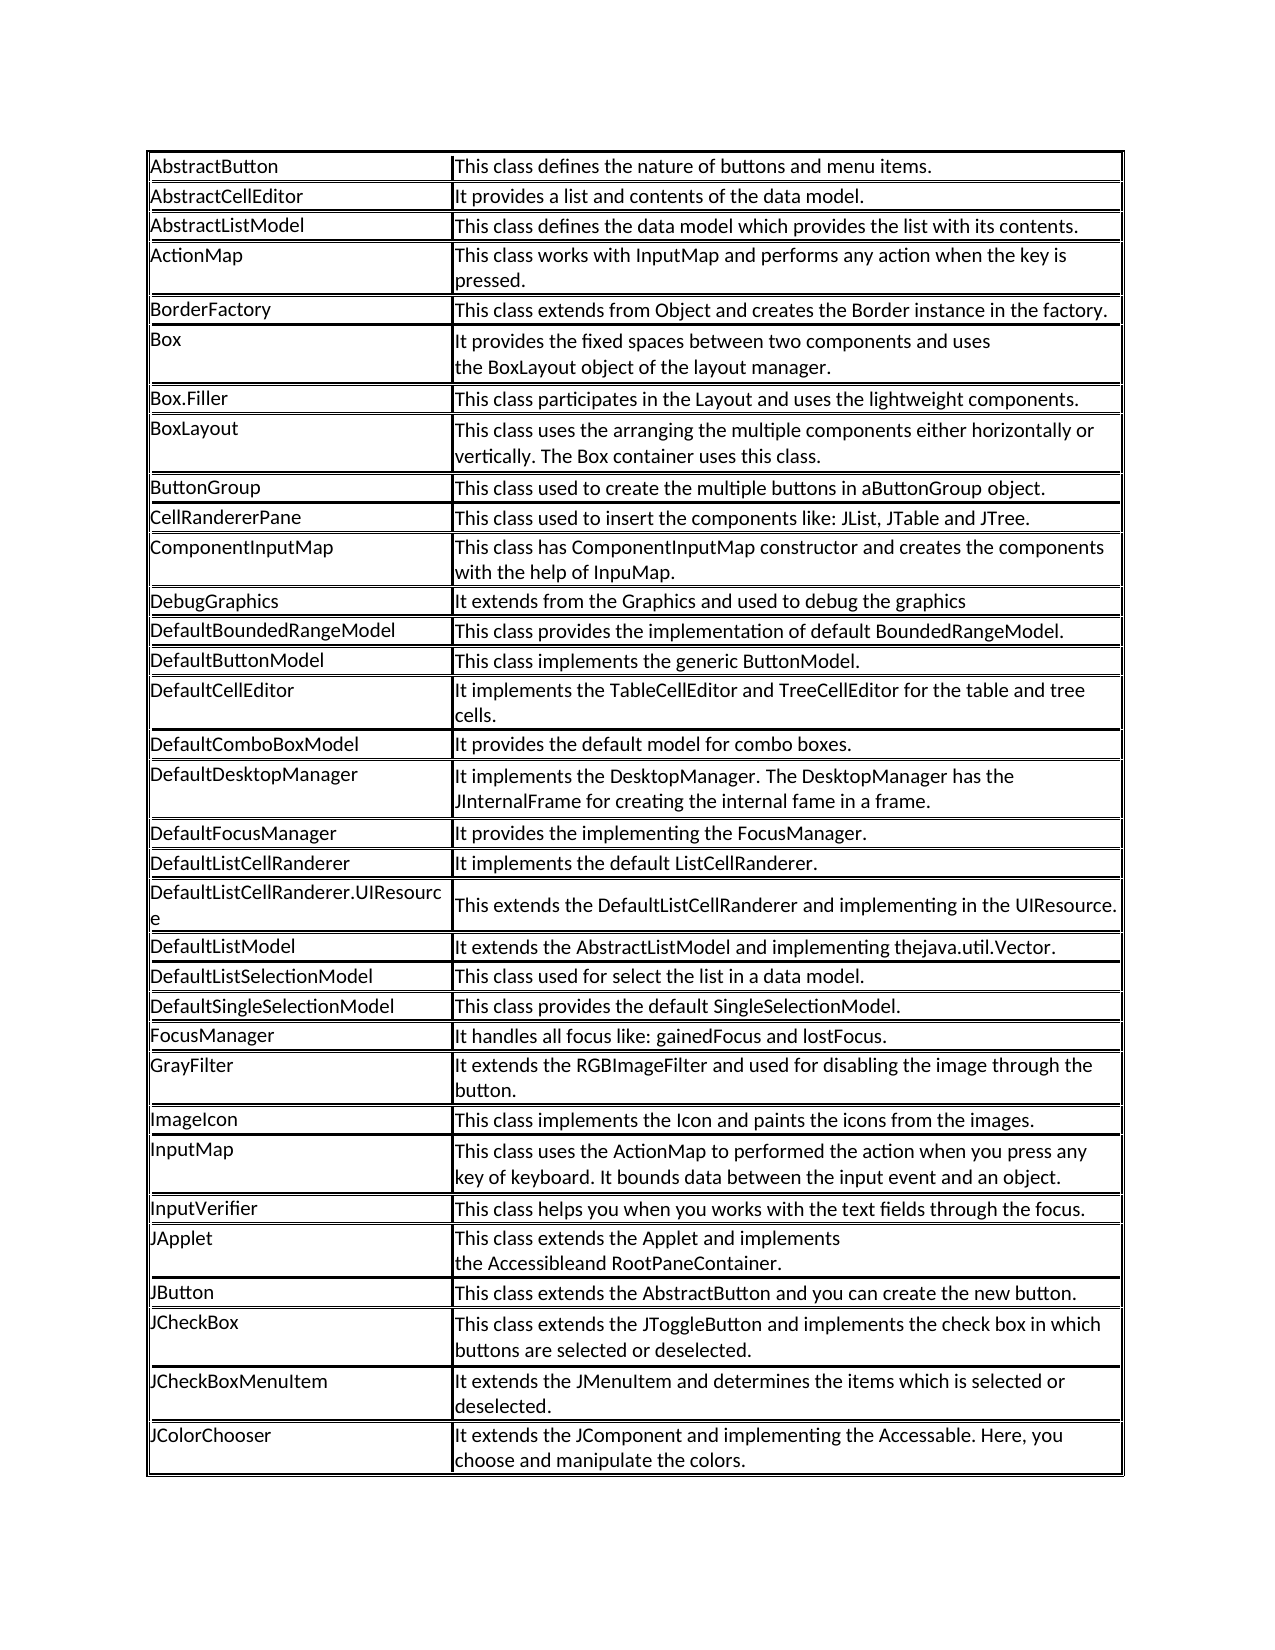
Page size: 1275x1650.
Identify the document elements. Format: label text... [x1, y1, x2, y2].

table_cell DefaultComboBoxModel [148, 728, 451, 757]
table_cell DefaultCellEditor [148, 674, 452, 728]
table_cell It extends the JMenuItem and determines the items which is selected or deselected. [454, 1365, 1121, 1419]
table_cell JCheckBox [148, 1306, 452, 1365]
table_cell This class extends the JToggleButton and implements the check box in which buttons are selected or deselected. [452, 1306, 1123, 1365]
table_cell CellRandererPane [150, 501, 451, 531]
table_cell It extends from the Graphics and used to debug the graphics [452, 585, 1123, 614]
table_cell InputMap [148, 1133, 451, 1192]
table_cell It provides the default model for combo boxes. [454, 728, 1123, 757]
table_cell This class extends the Applet and implements the Accessibleand RootPaneContainer. [452, 1222, 1123, 1276]
table_cell This class implements the generic ButtonModel. [454, 644, 1122, 674]
table_cell It extends the JComponent and implementing the Accessable. Here, you choose and manipulate the colors. [452, 1419, 1122, 1473]
table_cell JButton [150, 1276, 451, 1306]
table_cell InputVerifier [150, 1192, 451, 1222]
table_cell DefaultBoundedRangeModel [150, 614, 451, 644]
table_cell It implements the TableCellEditor and TreeCellEditor for the table and tree cells. [452, 674, 1123, 728]
table_cell DefaultListCellRanderer.UIResource [150, 876, 451, 930]
table_cell It extends the AbstractListModel and implementing thejava.util.Vector. [454, 930, 1122, 960]
table_cell DebugGraphics [148, 585, 452, 614]
table_cell This class helps you when you works with the text fields through the focus. [454, 1192, 1122, 1222]
table_cell DefaultButtonModel [150, 644, 451, 674]
table_cell DefaultDesktopManager [150, 758, 451, 817]
table_cell FocusManager [150, 1019, 451, 1049]
table_cell DefaultFocusManager [148, 817, 452, 847]
table_cell It provides the fixed spaces between two components and uses the BoxLayout object of the layout manager. [454, 323, 1123, 382]
table_cell AbstractButton [150, 153, 452, 180]
table_cell DefaultListCellRanderer [148, 847, 452, 876]
table_cell BoxLayout [148, 412, 452, 471]
table_cell This class uses the arranging the multiple components either horizontally or vertically. The Box container uses this class. [452, 412, 1123, 471]
table_cell It provides the implementing the FocusManager. [452, 817, 1123, 847]
table_cell It handles all focus like: gainedFocus and lostFocus. [454, 1019, 1122, 1049]
table_cell This class provides the implementation of default BoundedRangeModel. [454, 614, 1122, 644]
table_cell DefaultSingleSelectionModel [148, 990, 452, 1019]
table_cell It implements the DesktopManager. The DesktopManager has the JInternalFrame for creating the internal fame in a frame. [454, 758, 1122, 817]
table_cell This class defines the nature of buttons and menu items. [452, 153, 1121, 180]
table_cell This class extends the AbstractButton and you can create the new button. [454, 1276, 1121, 1306]
table_cell This class implements the Icon and paints the icons from the images. [454, 1103, 1122, 1133]
table_cell BorderFactory [150, 293, 451, 323]
table_cell Box.Filler [150, 382, 451, 412]
table_cell ActionMap [150, 239, 451, 293]
table_cell This class used for select the list in a data model. [454, 960, 1121, 990]
table_cell It provides a list and contents of the data model. [452, 180, 1123, 209]
table_cell This class defines the data model which provides the list with its contents. [454, 209, 1122, 239]
table_cell This extends the DefaultListCellRanderer and implementing in the UIResource. [454, 876, 1122, 930]
table_cell DefaultListModel [150, 930, 451, 960]
table_cell This class uses the ActionMap to performed the action when you press any key of keyboard. It bounds data between the input event and an object. [454, 1133, 1123, 1192]
table_cell This class participates in the Layout and uses the lightweight components. [454, 382, 1122, 412]
table_cell ButtonGroup [150, 471, 451, 501]
table_cell This class extends from Object and creates the Border instance in the factory. [454, 293, 1122, 323]
table_cell JCheckBoxMenuItem [150, 1365, 451, 1419]
table_cell GrayFilter [150, 1049, 451, 1103]
table_cell This class used to create the multiple buttons in aButtonGroup object. [454, 471, 1122, 501]
table_cell ComponentInputMap [148, 531, 452, 585]
table_cell Box [148, 323, 451, 382]
table_cell AbstractCellEditor [148, 180, 452, 209]
table_cell AbstractListModel [150, 209, 451, 239]
table_cell ImageIcon [150, 1103, 451, 1133]
table_cell It implements the default ListCellRanderer. [452, 847, 1123, 876]
table_cell It extends the RGBImageFilter and used for disabling the image through the button. [454, 1049, 1122, 1103]
table_cell This class works with InputMap and performs any action when the key is pressed. [454, 239, 1122, 293]
table_cell DefaultListSelectionModel [150, 960, 451, 990]
table_cell JApplet [148, 1222, 452, 1276]
table_cell JColorChooser [150, 1419, 452, 1473]
table_cell This class used to insert the components like: JList, JTable and JTree. [454, 501, 1121, 531]
table_cell This class has ComponentInputMap constructor and creates the components with the help of InpuMap. [452, 531, 1123, 585]
table_cell This class provides the default SingleSelectionModel. [452, 990, 1123, 1019]
